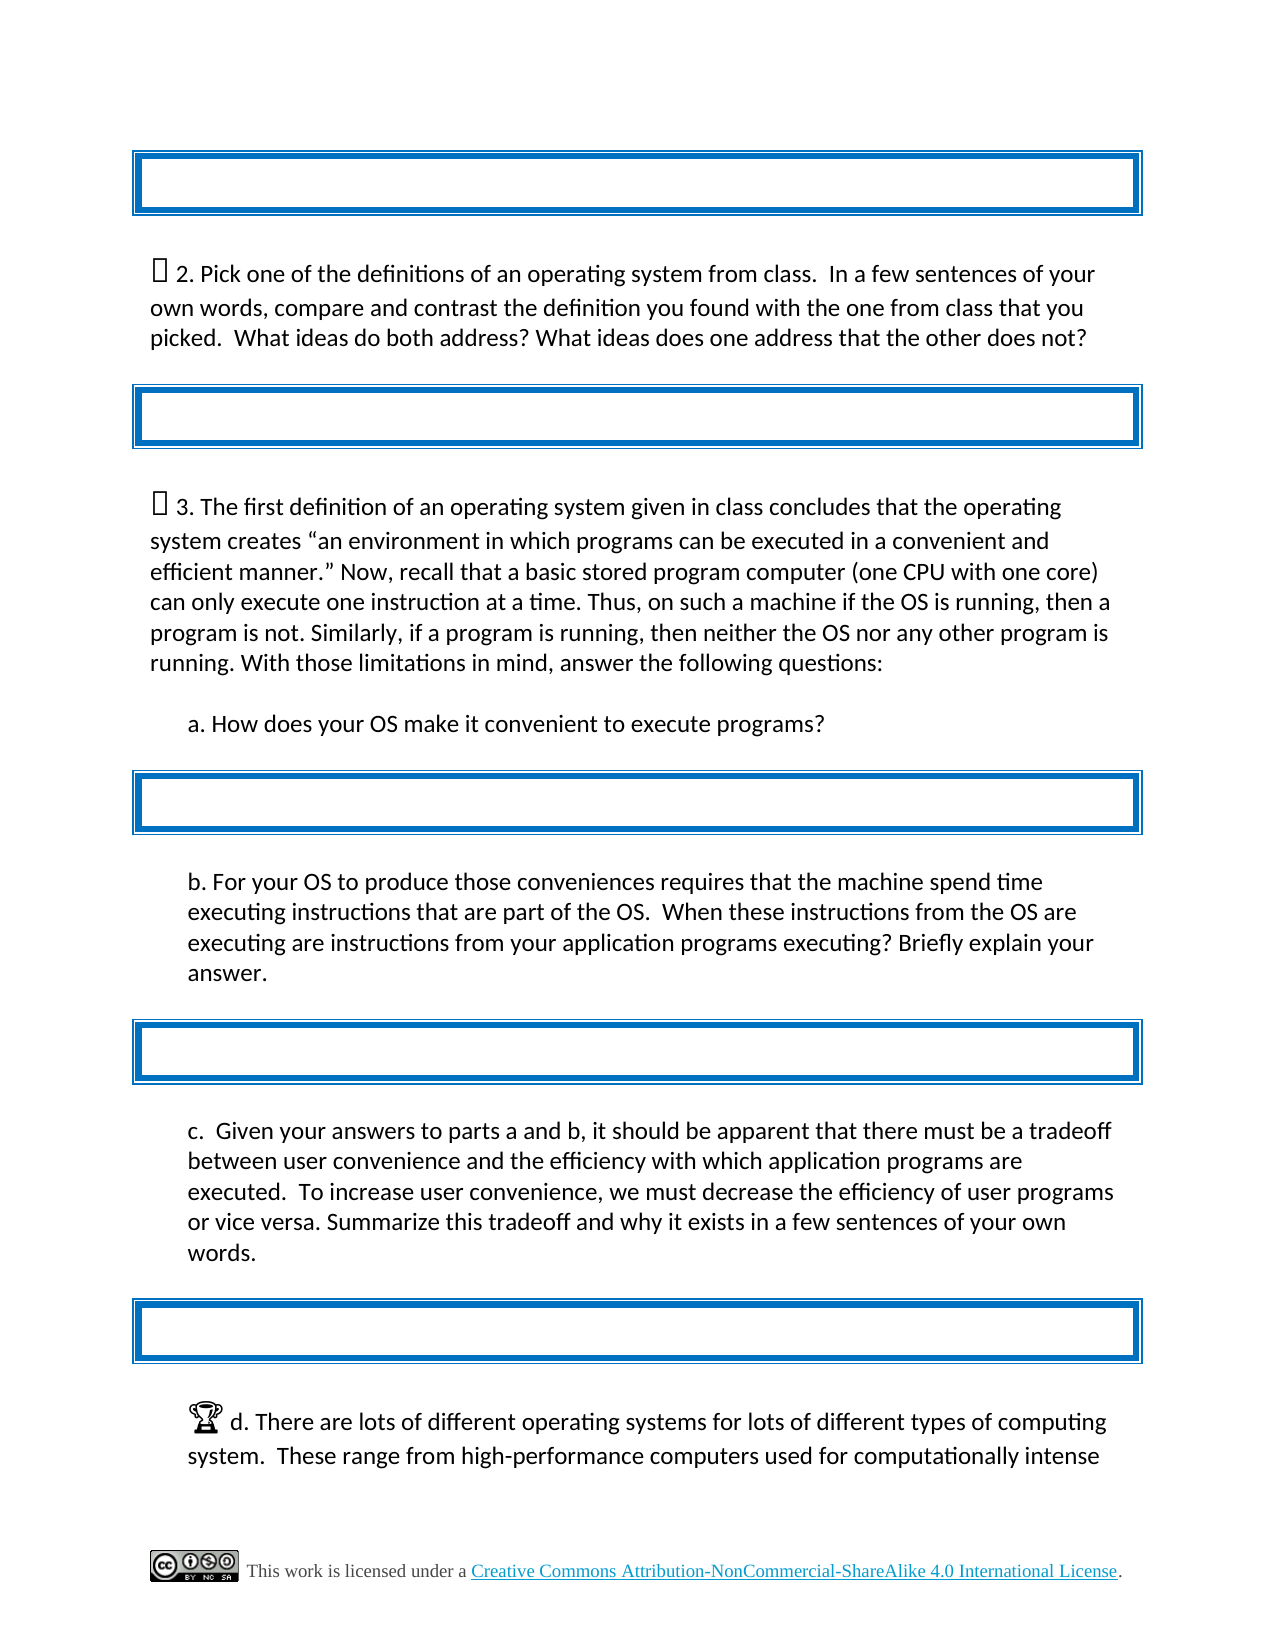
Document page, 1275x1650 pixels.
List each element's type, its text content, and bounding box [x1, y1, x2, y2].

picture [764, 1568, 770, 1577]
text 🔑 2. Pick one of the definitions of an operating system from class. In a few sentences of your own words, compare and contrast the definition you found with the one from class that you picked. What ideas do both address? What ideas does one address that the other does not? [150, 246, 1125, 353]
picture [886, 1567, 892, 1575]
picture [575, 1568, 581, 1577]
picture [623, 1567, 629, 1575]
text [187, 1394, 1125, 1471]
picture [987, 1568, 993, 1577]
picture [483, 1568, 489, 1577]
picture [1060, 1565, 1064, 1575]
text a. How does your OS make it convenient to execute programs? [187, 708, 1125, 739]
picture [641, 1566, 646, 1575]
picture [150, 1550, 239, 1582]
text c. Given your answers to parts a and b, it should be apparent that there must be a tradeoff between user convenience and the efficiency with which application programs are executed. To increase user convenience, we must decrease the efficiency of user programs or vice versa. Summarize this tradeoff and why it exists in a few sentences of your own words. [187, 1115, 1125, 1268]
text 🔑 3. The first definition of an operating system given in class concludes that the operating system creates “an environment in which programs can be executed in a convenient and efficient manner.” Now, recall that a basic stored program computer (one CPU with one core) can only execute one instruction at a time. Thus, on such a machine if the OS is running, then a program is not. Similarly, if a program is running, then neither the OS nor any other program is running. With those limitations in mind, answer the following questions: [150, 480, 1125, 678]
text b. For your OS to produce those conveniences requires that the machine spend time executing instructions that are part of the OS. When these instructions from the OS are executing are instructions from your application programs executing? Briefly explain your answer. [187, 866, 1125, 988]
picture [599, 1568, 605, 1577]
picture [869, 1568, 875, 1577]
